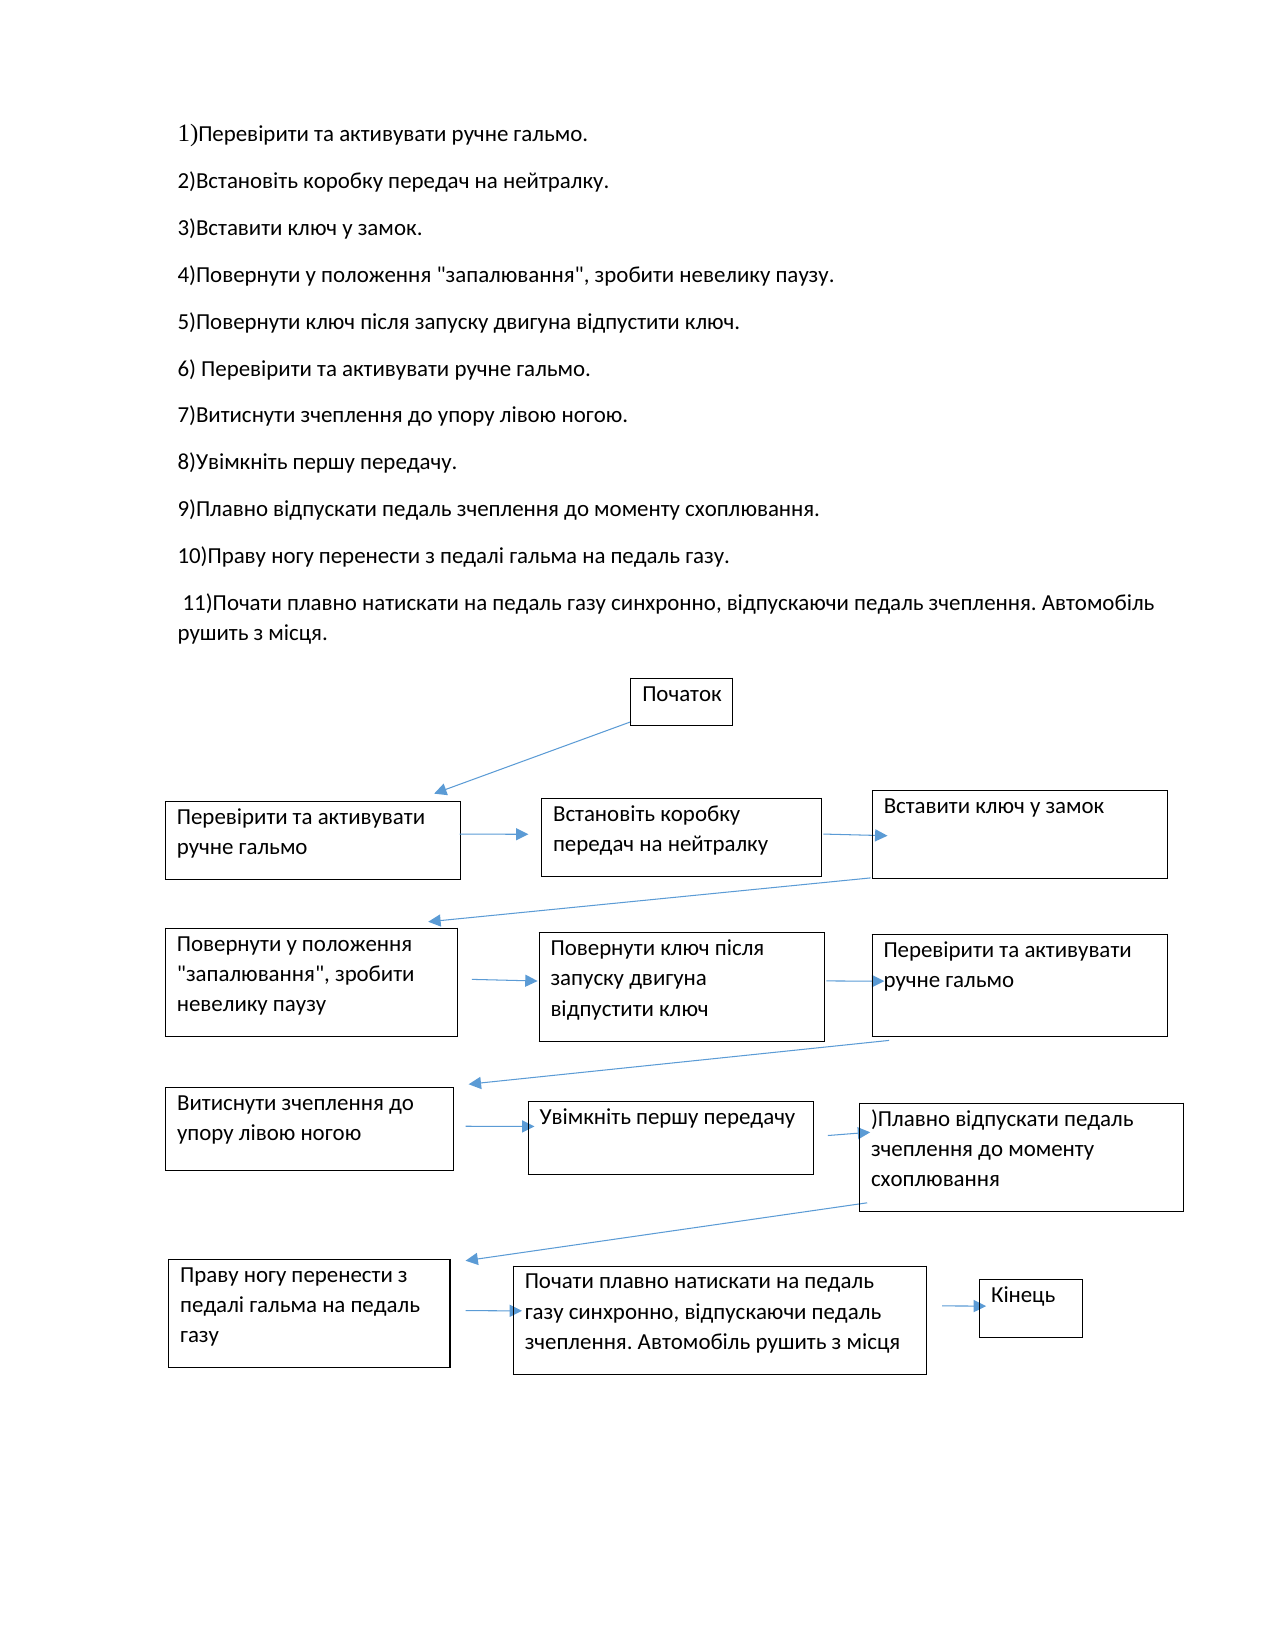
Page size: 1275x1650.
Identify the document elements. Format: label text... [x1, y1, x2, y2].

table_header )Плавно відпускати педаль зчеплення до моменту схоплювання [860, 1104, 1183, 1211]
table_header Увімкніть першу передачу [529, 1102, 813, 1174]
table_header Почати плавно натискати на педаль газу синхронно, відпускаючи педаль зчеплення. Автомобіль рушить з місця [514, 1267, 926, 1374]
text 10)Праву ногу перенести з педалі гальма на педаль газу. [177, 541, 1186, 569]
table_header Витиснути зчеплення до упору лівою ногою [166, 1088, 453, 1170]
table_header Кінець [980, 1280, 1082, 1337]
text 1)Перевірити та активувати ручне гальмо. [177, 118, 1186, 147]
table_header Перевірити та активувати ручне гальмо [166, 802, 460, 879]
table_header Початок [631, 679, 732, 725]
table_header Вставити ключ у замок [873, 791, 1167, 878]
table_header Повернути ключ після запуску двигуна відпустити ключ [540, 933, 824, 1041]
table_header Встановіть коробку передач на нейтралку [542, 799, 821, 876]
text 3)Вставити ключ у замок. [177, 213, 1186, 241]
text 5)Повернути ключ після запуску двигуна відпустити ключ. [177, 307, 1186, 335]
table_header Праву ногу перенести з педалі гальма на педаль газу [169, 1260, 449, 1367]
text 7)Витиснути зчеплення до упору лівою ногою. [177, 401, 1186, 428]
text 11)Почати плавно натискати на педаль газу синхронно, відпускаючи педаль зчеплення. Автомобіль рушить з місця. [177, 588, 1186, 646]
table_header Перевірити та активувати ручне гальмо [873, 935, 1167, 1036]
table_header Повернути у положення "запалювання", зробити невелику паузу [166, 929, 457, 1036]
text 2)Встановіть коробку передач на нейтралку. [177, 166, 1186, 194]
text 8)Увімкніть першу передачу. [177, 447, 1186, 475]
text 4)Повернути у положення "запалювання", зробити невелику паузу. [177, 260, 1186, 288]
text 9)Плавно відпускати педаль зчеплення до моменту схоплювання. [177, 494, 1186, 522]
text 6) Перевірити та активувати ручне гальмо. [177, 354, 1186, 382]
